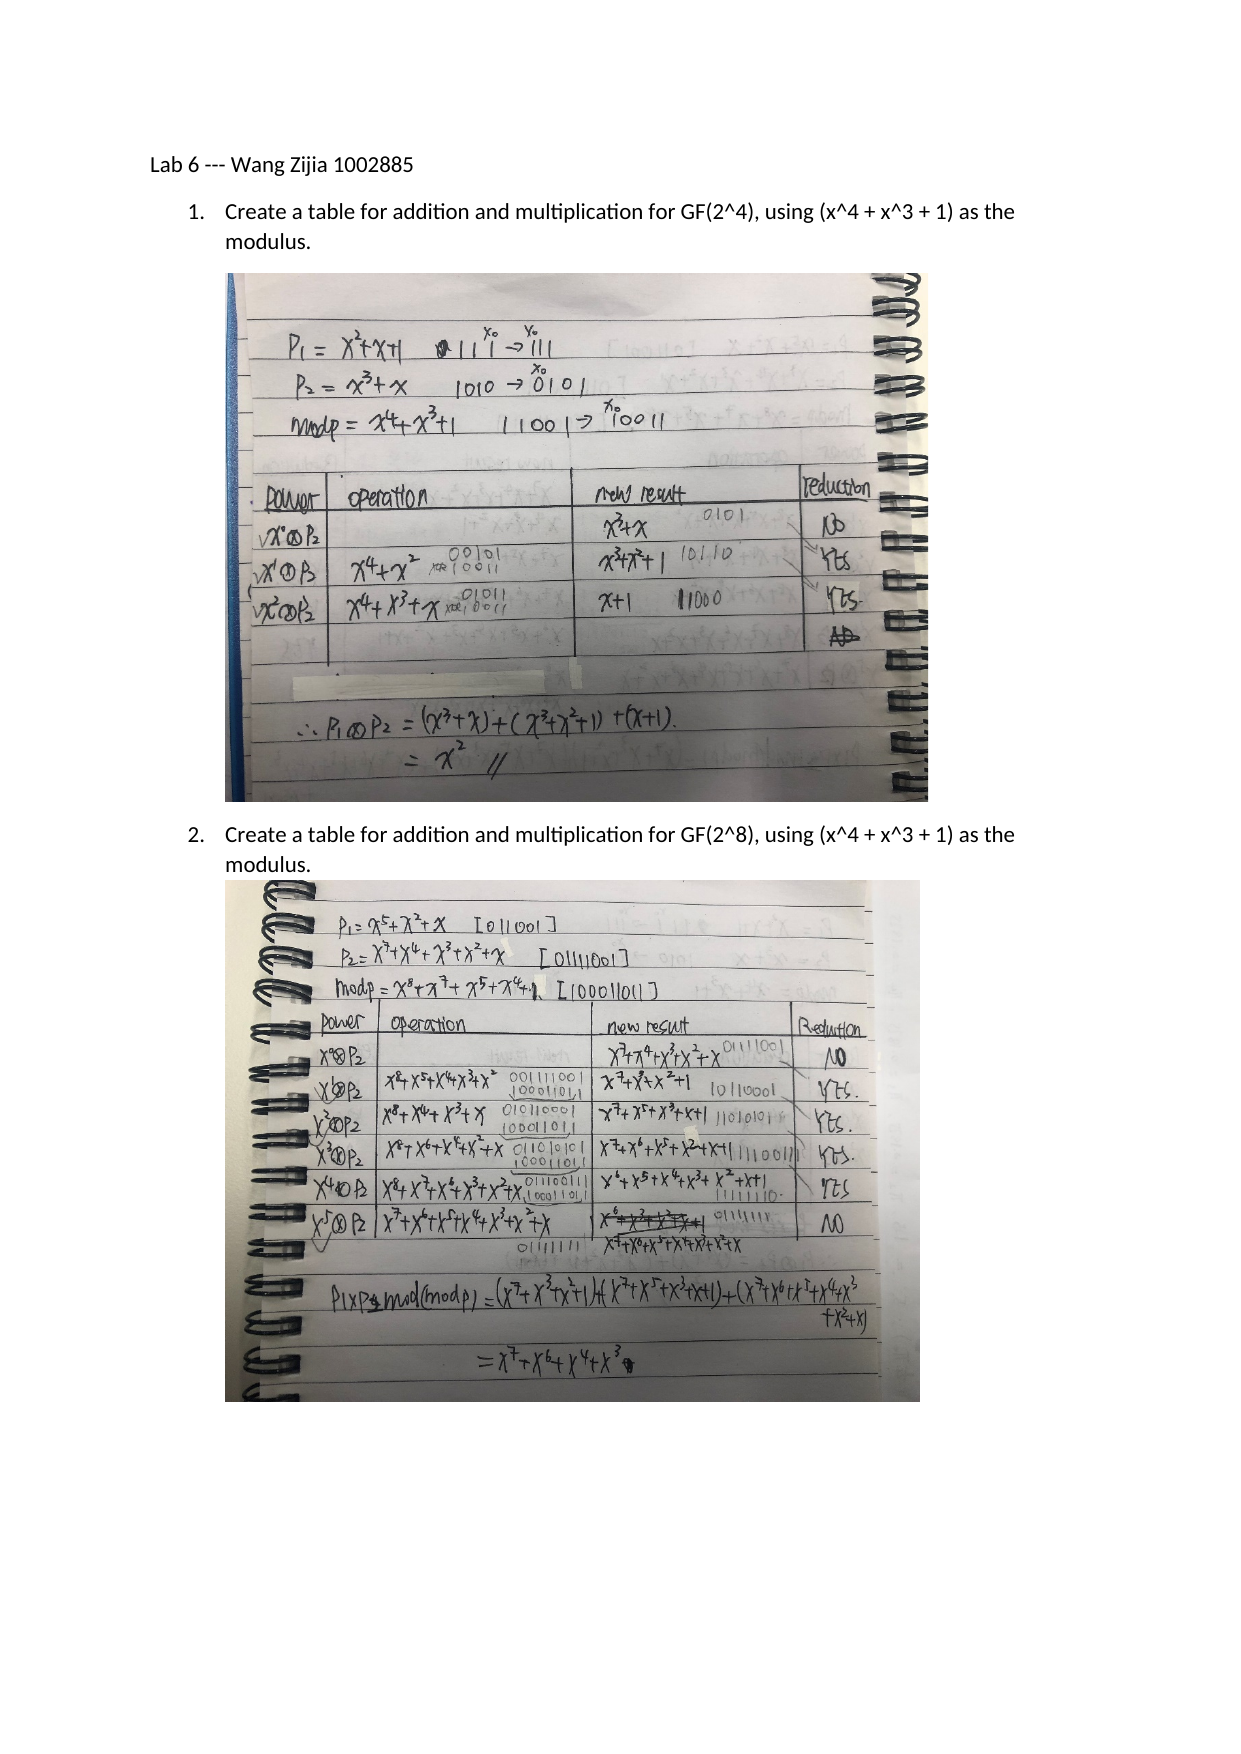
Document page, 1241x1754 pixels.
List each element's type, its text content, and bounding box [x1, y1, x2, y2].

picture [225, 880, 920, 1402]
text Lab 6 --- Wang Zijia 1002885 [150, 150, 1090, 178]
list Create a table for addition and multiplication for GF(2^8), using (x^4 + x^3 + 1) as the modulus. [187, 820, 1090, 878]
picture [225, 273, 929, 802]
list Create a table for addition and multiplication for GF(2^4), using (x^4 + x^3 + 1) as the modulus. [187, 197, 1090, 255]
